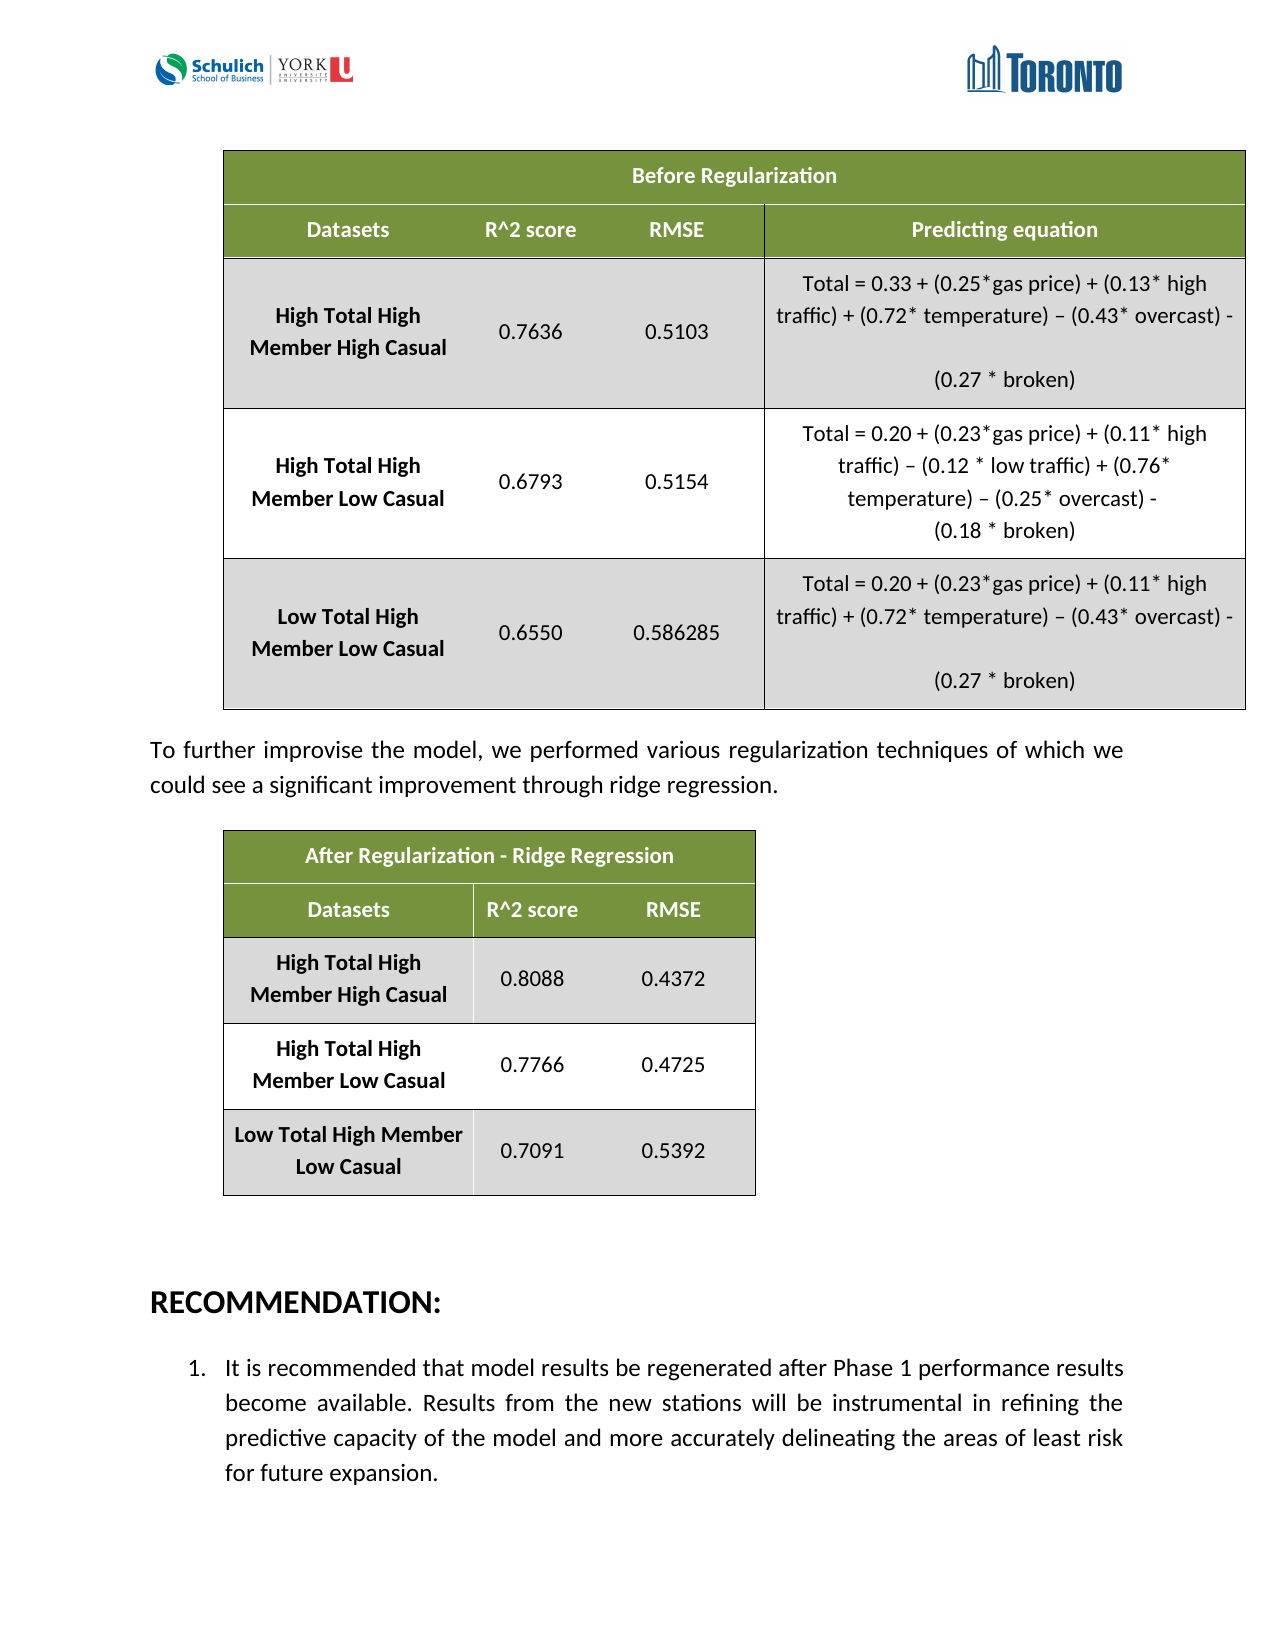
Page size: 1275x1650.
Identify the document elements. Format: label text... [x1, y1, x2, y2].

text To further improvise the model, we performed various regularization techniques of which we could see a significant improvement through ridge regression. [150, 734, 1125, 800]
table_cell 0.7766 [474, 1024, 591, 1109]
table_header After Regularization - Ridge Regression [224, 831, 755, 883]
table_cell Total = 0.20 + (0.23*gas price) + (0.11* high traffic) – (0.12 * low traffic) + (0.76* temperature) – (0.25* overcast) - (0.18 * broken) [765, 409, 1245, 558]
table_cell 0.5154 [589, 409, 764, 558]
list It is recommended that model results be regenerated after Phase 1 performance results become available. Results from the new stations will be instrumental in refining the predictive capacity of the model and more accurately delineating the areas of least risk for future expansion. [187, 1353, 1125, 1488]
table_cell RMSE [591, 884, 755, 937]
table_cell Total = 0.20 + (0.23*gas price) + (0.11* high traffic) + (0.72* temperature) – (0.43* overcast) - (0.27 * broken) [765, 559, 1245, 708]
table_cell 0.7091 [474, 1110, 591, 1195]
table_cell R^2 score [474, 884, 591, 937]
text RECOMMENDATION: [150, 1281, 1125, 1322]
table_cell 0.586285 [589, 559, 764, 708]
table_header Before Regularization [224, 151, 1245, 204]
picture [964, 40, 1125, 98]
table_cell 0.6793 [472, 409, 589, 558]
table_cell Datasets [224, 884, 473, 937]
table_cell Total = 0.33 + (0.25*gas price) + (0.13* high traffic) + (0.72* temperature) – (0.43* overcast) - (0.27 * broken) [765, 259, 1245, 408]
table_cell High Total High Member High Casual [224, 938, 473, 1023]
table_cell RMSE [589, 205, 764, 257]
table_cell High Total High Member Low Casual [224, 409, 472, 558]
table_cell R^2 score [472, 205, 589, 257]
table_cell 0.5103 [589, 259, 764, 408]
table_cell 0.5392 [591, 1110, 755, 1195]
table_cell 0.7636 [472, 259, 589, 408]
table_cell Datasets [224, 205, 472, 257]
table_cell 0.8088 [474, 938, 591, 1023]
table_cell 0.4372 [591, 938, 755, 1023]
table_cell Predicting equation [765, 205, 1245, 257]
table_cell High Total High Member High Casual [224, 259, 472, 408]
picture [153, 53, 353, 85]
table_cell 0.4725 [591, 1024, 755, 1109]
table_cell High Total High Member Low Casual [224, 1024, 473, 1109]
table_cell Low Total High Member Low Casual [224, 559, 472, 708]
table_cell 0.6550 [472, 559, 589, 708]
table_cell Low Total High Member Low Casual [224, 1110, 473, 1195]
